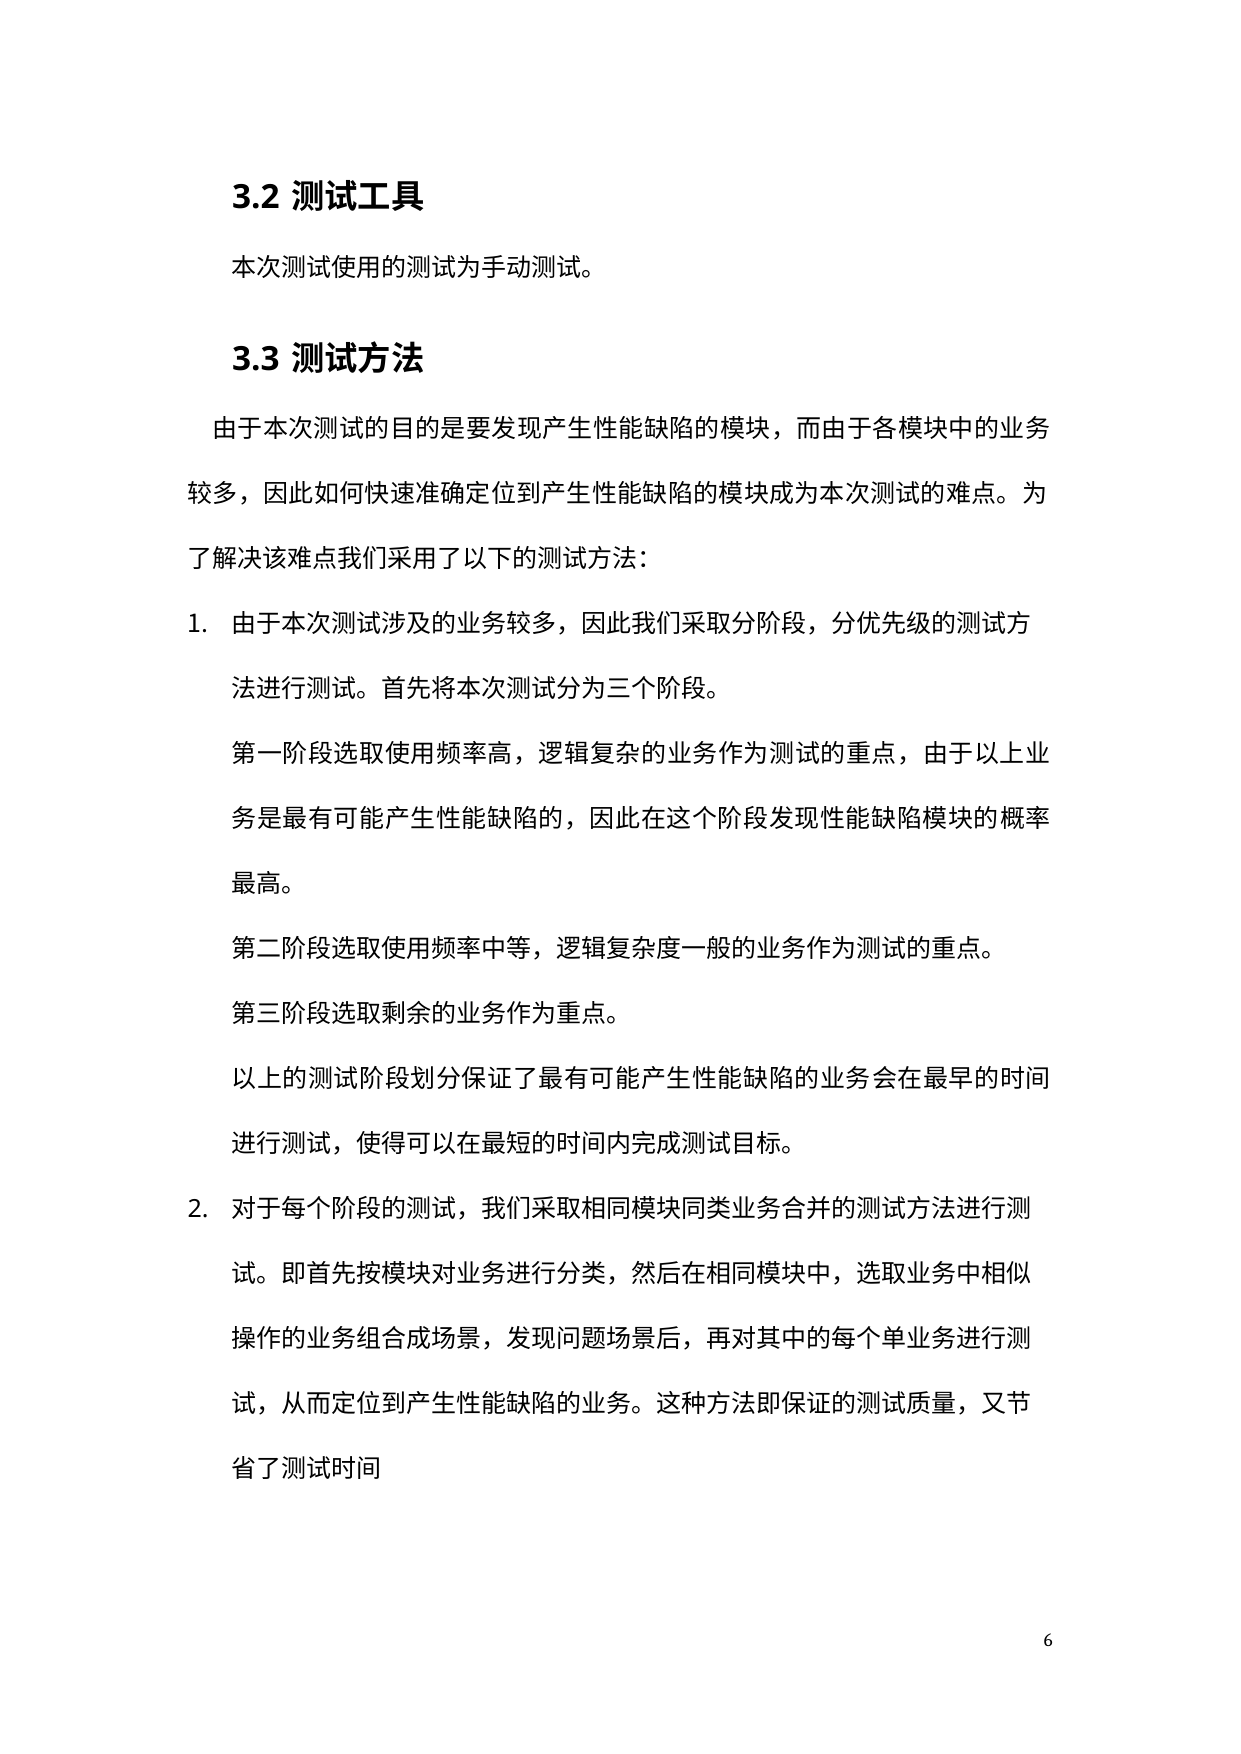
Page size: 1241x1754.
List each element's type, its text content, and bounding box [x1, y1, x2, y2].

text 第一阶段选取使用频率高，逻辑复杂的业务作为测试的重点，由于以上业务是最有可能产生性能缺陷的，因此在这个阶段发现性能缺陷模块的概率最高。 [231, 719, 1053, 914]
list 由于本次测试涉及的业务较多，因此我们采取分阶段，分优先级的测试方法进行测试。首先将本次测试分为三个阶段。 [187, 589, 1053, 719]
text 以上的测试阶段划分保证了最有可能产生性能缺陷的业务会在最早的时间进行测试，使得可以在最短的时间内完成测试目标。 [231, 1044, 1053, 1174]
text 第三阶段选取剩余的业务作为重点。 [231, 979, 1053, 1044]
subtitle 测试工具 [232, 162, 1053, 227]
text 第二阶段选取使用频率中等，逻辑复杂度一般的业务作为测试的重点。 [231, 914, 1053, 979]
text 本次测试使用的测试为手动测试。 [187, 233, 1053, 298]
list 对于每个阶段的测试，我们采取相同模块同类业务合并的测试方法进行测试。即首先按模块对业务进行分类，然后在相同模块中，选取业务中相似操作的业务组合成场景，发现问题场景后，再对其中的每个单业务进行测试，从而定位到产生性能缺陷的业务。这种方法即保证的测试质量，又节省了测试时间 [187, 1174, 1053, 1499]
text 由于本次测试的目的是要发现产生性能缺陷的模块，而由于各模块中的业务较多，因此如何快速准确定位到产生性能缺陷的模块成为本次测试的难点。为了解决该难点我们采用了以下的测试方法： [187, 394, 1051, 589]
subtitle 测试方法 [232, 323, 1053, 388]
